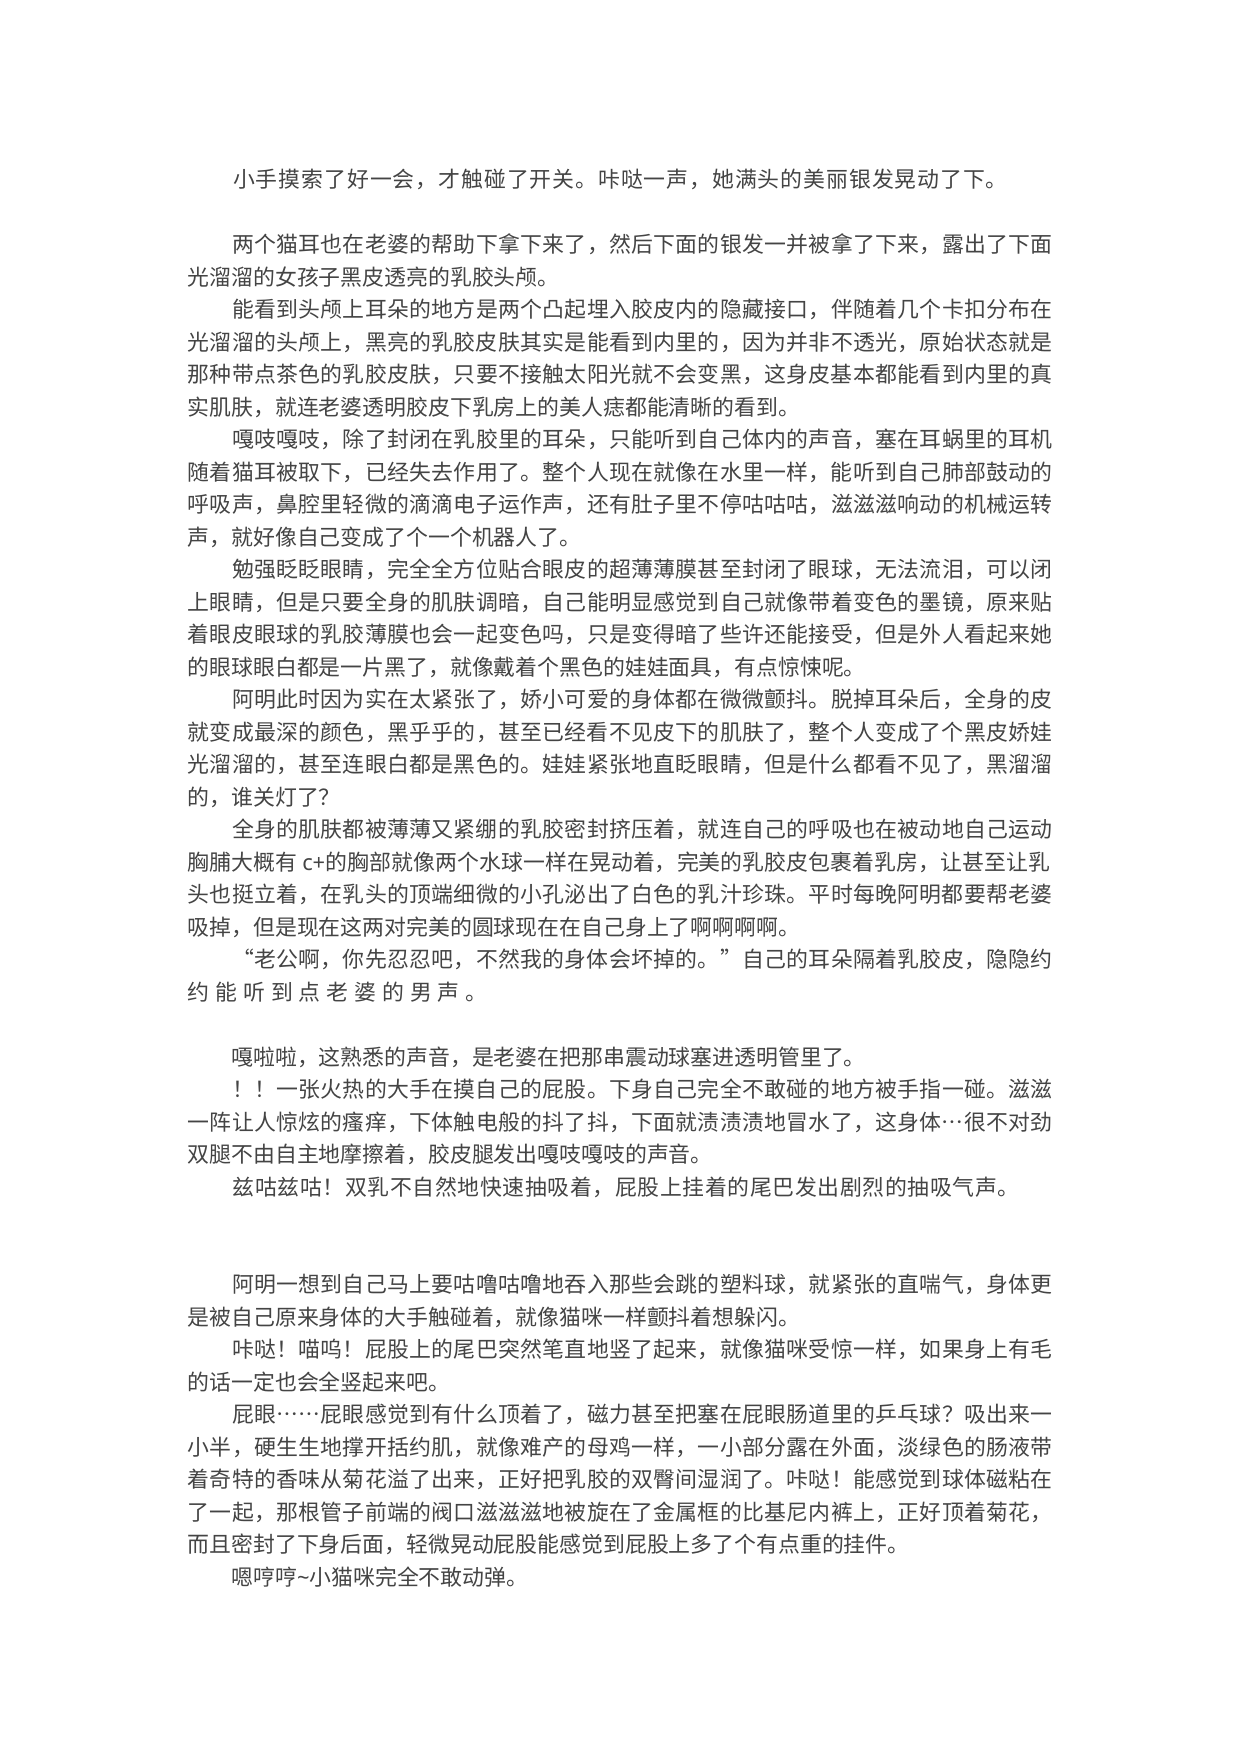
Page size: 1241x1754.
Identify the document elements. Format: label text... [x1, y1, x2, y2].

text 全身的肌肤都被薄薄又紧绷的乳胶密封挤压着，就连自己的呼吸也在被动地自己运动，胸脯大概有c+的胸部就像两个水球一样在晃动着，完美的乳胶皮包裹着乳房，让甚至让乳头也挺立着，在乳头的顶端细微的小孔泌出了白色的乳汁珍珠。平时每晚阿明都要帮老婆吸掉，但是现在这两对完美的圆球现在在自己身上了啊啊啊啊。 [187, 812, 1053, 942]
text 嘎吱嘎吱，除了封闭在乳胶里的耳朵，只能听到自己体内的声音，塞在耳蜗里的耳机随着猫耳被取下，已经失去作用了。整个人现在就像在水里一样，能听到自己肺部鼓动的呼吸声，鼻腔里轻微的滴滴电子运作声，还有肚子里不停咕咕咕，滋滋滋响动的机械运转声，就好像自己变成了个一个机器人了。' ~# L; e+ {) U8 O" S& s [187, 422, 1053, 552]
text 能看到头颅上耳朵的地方是两个凸起埋入胶皮内的隐藏接口，伴随着几个卡扣分布在光溜溜的头颅上，黑亮的乳胶皮肤其实是能看到内里的，因为并非不透光，原始状态就是那种带点茶色的乳胶皮肤，只要不接触太阳光就不会变黑，这身皮基本都能看到内里的真实肌肤，就连老婆透明胶皮下乳房上的美人痣都能清晰的看到。9 Z d; m) v3 n. r0 D' m( n# i* \ [187, 292, 1053, 422]
text 小手摸索了好一会，才触碰了开关。咔哒一声，她满头的美丽银发晃动了下。/ f* |: Q( L0 V [187, 162, 1053, 227]
text 阿明一想到自己马上要咕噜咕噜地吞入那些会跳的塑料球，就紧张的直喘气，身体更是被自己原来身体的大手触碰着，就像猫咪一样颤抖着想躲闪。6 c' q9 h- ]6 T [187, 1267, 1053, 1332]
text 嗯哼哼~小猫咪完全不敢动弹。 [187, 1559, 1053, 1592]
text 勉强眨眨眼睛，完全全方位贴合眼皮的超薄薄膜甚至封闭了眼球，无法流泪，可以闭上眼睛，但是只要全身的肌肤调暗，自己能明显感觉到自己就像带着变色的墨镜，原来贴着眼皮眼球的乳胶薄膜也会一起变色吗，只是变得暗了些许还能接受，但是外人看起来她的眼球眼白都是一片黑了，就像戴着个黑色的娃娃面具，有点惊悚呢。$ A5 p. f% Q1 U1 x4 R. Y [187, 552, 1053, 682]
text 嘎啦啦，这熟悉的声音，是老婆在把那串震动球塞进透明管里了。 [187, 1039, 1053, 1072]
text “老公啊，你先忍忍吧，不然我的身体会坏掉的。”自己的耳朵隔着乳胶皮，隐隐约约能听到点老婆的男声。/ ?! x' q. p/ F9 |[一次购买永久更&@新请#联系唯一QQ230~6531%677] [187, 942, 1053, 1039]
text 兹咕兹咕！双乳不自然地快速抽吸着，屁股上挂着的尾巴发出剧烈的抽吸气声。1 _* ^ o; ?, `- N2 [[完整版请联系QQ&~2306#*5@31677] [187, 1169, 1053, 1267]
text 屁眼……屁眼感觉到有什么顶着了，磁力甚至把塞在屁眼肠道里的乒乓球？吸出来一小半，硬生生地撑开括约肌，就像难产的母鸡一样，一小部分露在外面，淡绿色的肠液带着奇特的香味从菊花溢了出来，正好把乳胶的双臀间湿润了。咔哒！能感觉到球体磁粘在了一起，那根管子前端的阀口滋滋滋地被旋在了金属框的比基尼内裤上，正好顶着菊花，而且密封了下身后面，轻微晃动屁股能感觉到屁股上多了个有点重的挂件。 [187, 1397, 1053, 1559]
text 咔哒！喵呜！屁股上的尾巴突然笔直地竖了起来，就像猫咪受惊一样，如果身上有毛的话一定也会全竖起来吧。! J; N% D1 W7 ^ K% w% h; K) o [187, 1332, 1053, 1397]
text 两个猫耳也在老婆的帮助下拿下来了，然后下面的银发一并被拿了下来，露出了下面光溜溜的女孩子黑皮透亮的乳胶头颅。, L" H( @7 S2 h" l5 E: B$ p [187, 227, 1053, 292]
text ！！一张火热的大手在摸自己的屁股。下身自己完全不敢碰的地方被手指一碰。滋滋，一阵让人惊炫的瘙痒，下体触电般的抖了抖，下面就渍渍渍地冒水了，这身体…很不对劲！双腿不由自主地摩擦着，胶皮腿发出嘎吱嘎吱的声音。: q: a! a+ P7 L! M' O4 V' R* R, e% Y [187, 1072, 1053, 1169]
text 阿明此时因为实在太紧张了，娇小可爱的身体都在微微颤抖。脱掉耳朵后，全身的皮就变成最深的颜色，黑乎乎的，甚至已经看不见皮下的肌肤了，整个人变成了个黑皮娇娃，光溜溜的，甚至连眼白都是黑色的。娃娃紧张地直眨眼睛，但是什么都看不见了，黑溜溜的，谁关灯了？ [187, 682, 1053, 812]
